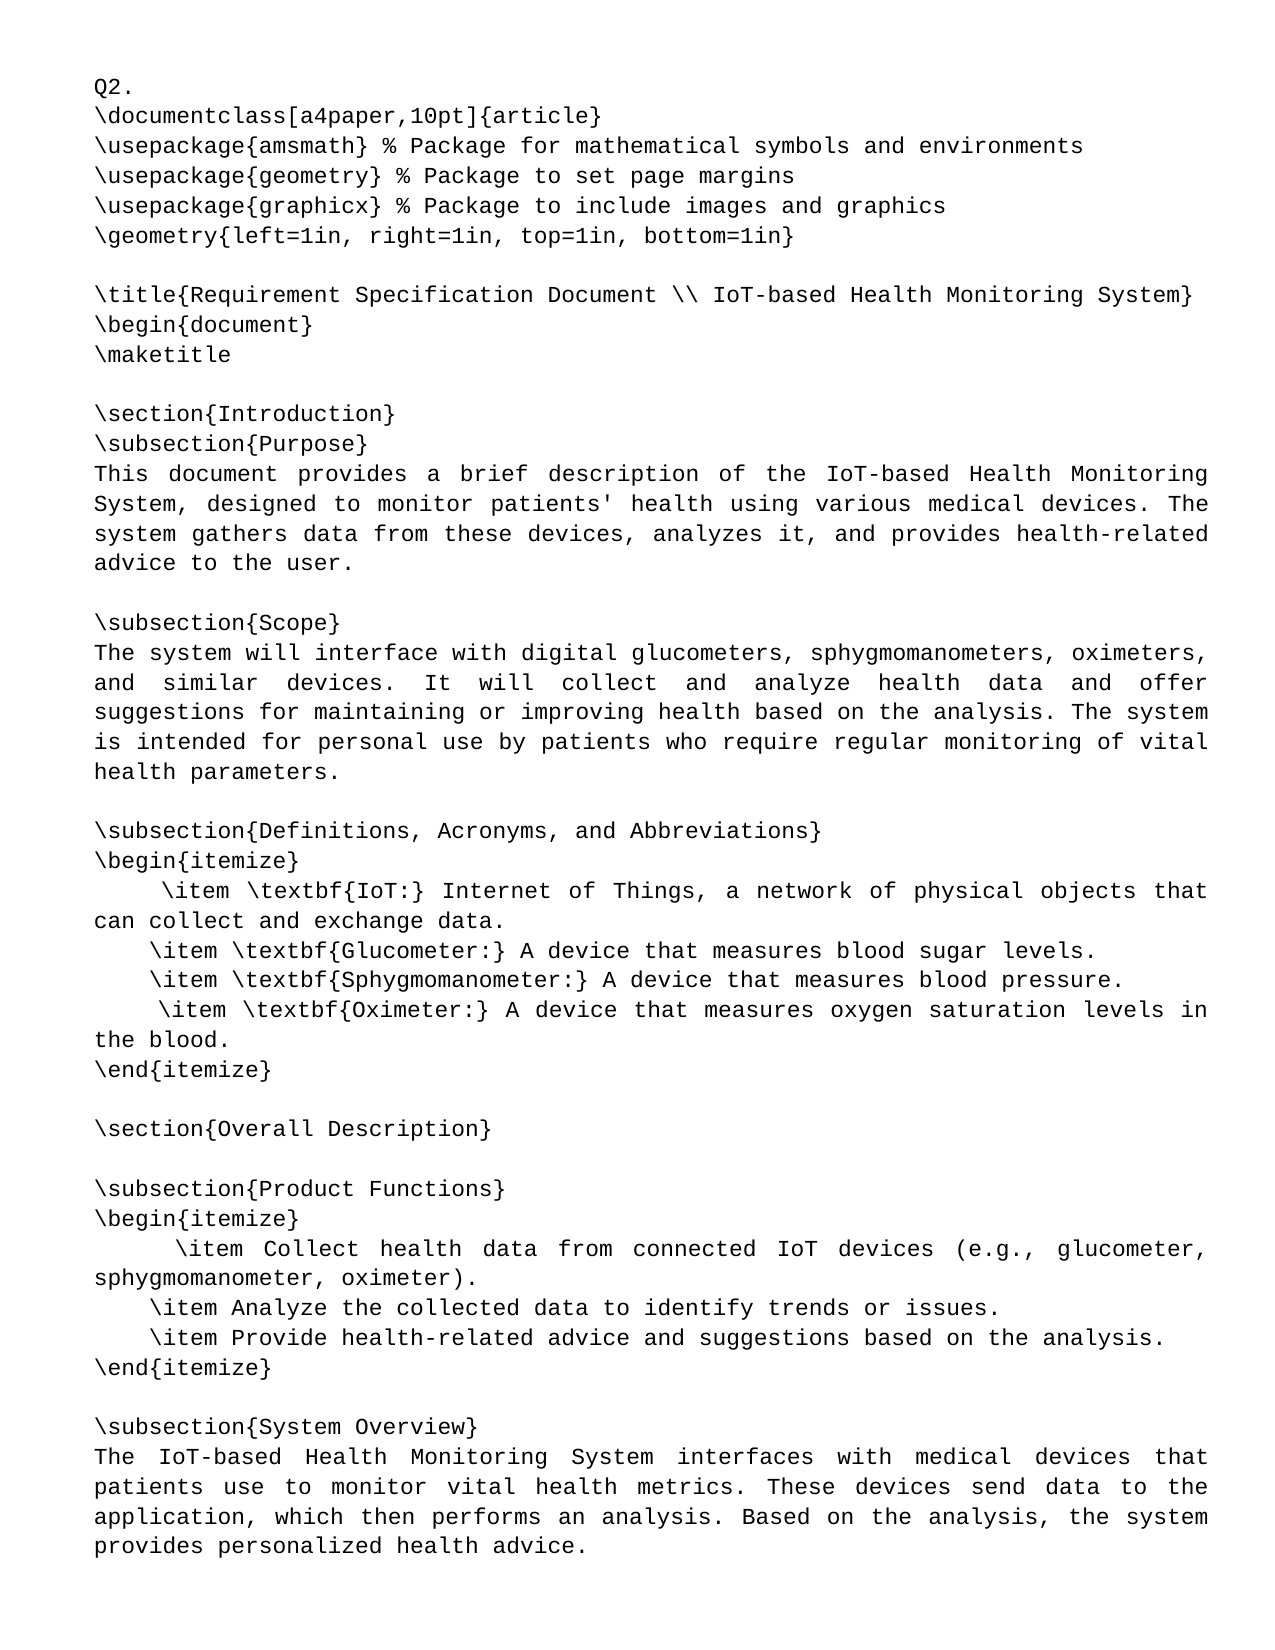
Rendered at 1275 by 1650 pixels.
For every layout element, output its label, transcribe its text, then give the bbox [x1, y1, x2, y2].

text \usepackage{graphicx} % Package to include images and graphics [94, 194, 1209, 220]
text \end{itemize} [94, 1058, 1209, 1084]
text \item \textbf{Oximeter:} A device that measures oxygen saturation levels in the blood. [94, 998, 1209, 1054]
text \subsection{Scope} [94, 611, 1209, 637]
text \item Analyze the collected data to identify trends or issues. [94, 1296, 1209, 1322]
text \end{itemize} [94, 1356, 1209, 1382]
text \subsection{System Overview} [94, 1416, 1209, 1442]
text \section{Introduction} [94, 403, 1209, 429]
text \begin{itemize} [94, 849, 1209, 876]
text \subsection{Purpose} [94, 432, 1209, 458]
text \section{Overall Description} [94, 1118, 1209, 1144]
text \documentclass[a4paper,10pt]{article} [94, 105, 1209, 131]
text \begin{itemize} [94, 1207, 1209, 1233]
text \title{Requirement Specification Document \\ IoT-based Health Monitoring System} [94, 283, 1209, 309]
text \usepackage{amsmath} % Package for mathematical symbols and environments [94, 134, 1209, 161]
text The IoT-based Health Monitoring System interfaces with medical devices that patients use to monitor vital health metrics. These devices send data to the application, which then performs an analysis. Based on the analysis, the system provides personalized health advice. [94, 1445, 1209, 1561]
text \subsection{Product Functions} [94, 1177, 1209, 1203]
text \subsection{Definitions, Acronyms, and Abbreviations} [94, 820, 1209, 846]
text \item Collect health data from connected IoT devices (e.g., glucometer, sphygmomanometer, oximeter). [94, 1237, 1209, 1293]
text \begin{document} [94, 313, 1209, 339]
text \item \textbf{Glucometer:} A device that measures blood sugar levels. [94, 939, 1209, 965]
text Q2. [94, 75, 1209, 101]
text \usepackage{geometry} % Package to set page margins [94, 164, 1209, 190]
text \maketitle [94, 343, 1209, 369]
text The system will interface with digital glucometers, sphygmomanometers, oximeters, and similar devices. It will collect and analyze health data and offer suggestions for maintaining or improving health based on the analysis. The system is intended for personal use by patients who require regular monitoring of vital health parameters. [94, 641, 1209, 786]
text \item \textbf{IoT:} Internet of Things, a network of physical objects that can collect and exchange data. [94, 879, 1209, 935]
text \geometry{left=1in, right=1in, top=1in, bottom=1in} [94, 224, 1209, 250]
text \item Provide health-related advice and suggestions based on the analysis. [94, 1326, 1209, 1352]
text \item \textbf{Sphygmomanometer:} A device that measures blood pressure. [94, 969, 1209, 995]
text This document provides a brief description of the IoT-based Health Monitoring System, designed to monitor patients' health using various medical devices. The system gathers data from these devices, analyzes it, and provides health-related advice to the user. [94, 462, 1209, 578]
